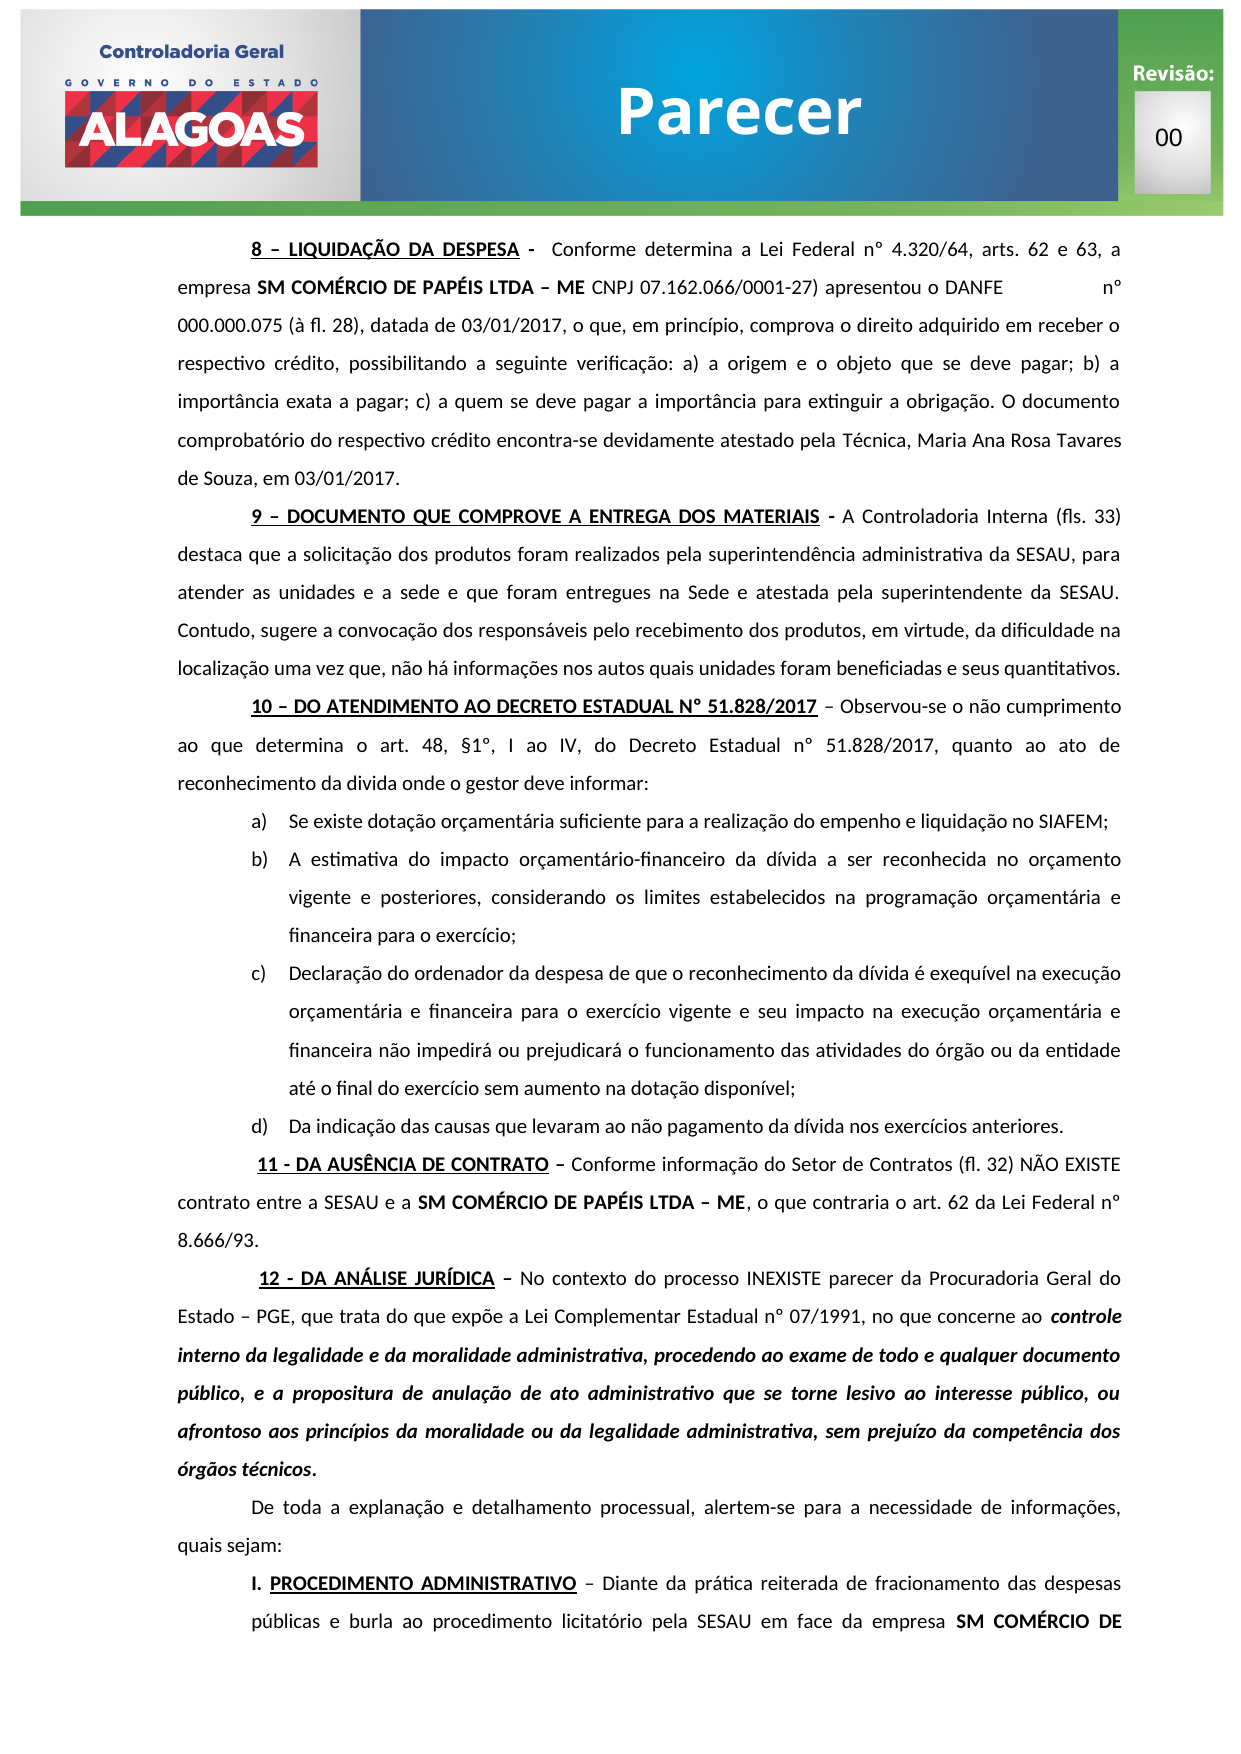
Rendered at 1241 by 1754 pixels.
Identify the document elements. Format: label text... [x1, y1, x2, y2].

text 11 - DA AUSÊNCIA DE CONTRATO – Conforme informação do Setor de Contratos (fl. 32) NÃO EXISTE contrato entre a SESAU e a SM COMÉRCIO DE PAPÉIS LTDA – ME, o que contraria o art. 62 da Lei Federal nº 8.666/93. [177, 1151, 1122, 1253]
picture [20, 9, 1224, 216]
text De toda a explanação e detalhamento processual, alertem-se para a necessidade de informações, quais sejam: [177, 1494, 1122, 1558]
text 10 – DO ATENDIMENTO AO DECRETO ESTADUAL Nº 51.828/2017 – Observou-se o não cumprimento ao que determina o art. 48, §1º, I ao IV, do Decreto Estadual nº 51.828/2017, quanto ao ato de reconhecimento da divida onde o gestor deve informar: [177, 694, 1122, 795]
text 8 – LIQUIDAÇÃO DA DESPESA - Conforme determina a Lei Federal nº 4.320/64, arts. 62 e 63, a empresa SM COMÉRCIO DE PAPÉIS LTDA – ME CNPJ 07.162.066/0001-27) apresentou o DANFE nº 000.000.075 (à fl. 28), datada de 03/01/2017, o que, em princípio, comprova o direito adquirido em receber o respectivo crédito, possibilitando a seguinte verificação: a) a origem e o objeto que se deve pagar; b) a importância exata a pagar; c) a quem se deve pagar a importância para extinguir a obrigação. O documento comprobatório do respectivo crédito encontra-se devidamente atestado pela Técnica, Maria Ana Rosa Tavares de Souza, em 03/01/2017. [177, 236, 1122, 490]
list Declaração do ordenador da despesa de que o reconhecimento da dívida é exequível na execução orçamentária e financeira para o exercício vigente e seu impacto na execução orçamentária e financeira não impedirá ou prejudicará o funcionamento das atividades do órgão ou da entidade até o final do exercício sem aumento na dotação disponível; [251, 961, 1122, 1100]
list Da indicação das causas que levaram ao não pagamento da dívida nos exercícios anteriores. [251, 1113, 1122, 1138]
text 9 – DOCUMENTO QUE COMPROVE A ENTREGA DOS MATERIAIS - A Controladoria Interna (fls. 33) destaca que a solicitação dos produtos foram realizados pela superintendência administrativa da SESAU, para atender as unidades e a sede e que foram entregues na Sede e atestada pela superintendente da SESAU. Contudo, sugere a convocação dos responsáveis pelo recebimento dos produtos, em virtude, da dificuldade na localização uma vez que, não há informações nos autos quais unidades foram beneficiadas e seus quantitativos. [177, 503, 1122, 681]
text 12 - DA ANÁLISE JURÍDICA – No contexto do processo INEXISTE parecer da Procuradoria Geral do Estado – PGE, que trata do que expõe a Lei Complementar Estadual nº 07/1991, no que concerne ao controle interno da legalidade e da moralidade administrativa, procedendo ao exame de todo e qualquer documento público, e a propositura de anulação de ato administrativo que se torne lesivo ao interesse público, ou afrontoso aos princípios da moralidade ou da legalidade administrativa, sem prejuízo da competência dos órgãos técnicos. [177, 1266, 1122, 1482]
list A estimativa do impacto orçamentário-financeiro da dívida a ser reconhecida no orçamento vigente e posteriores, considerando os limites estabelecidos na programação orçamentária e financeira para o exercício; [251, 846, 1122, 948]
list Se existe dotação orçamentária suficiente para a realização do empenho e liquidação no SIAFEM; [251, 808, 1122, 833]
